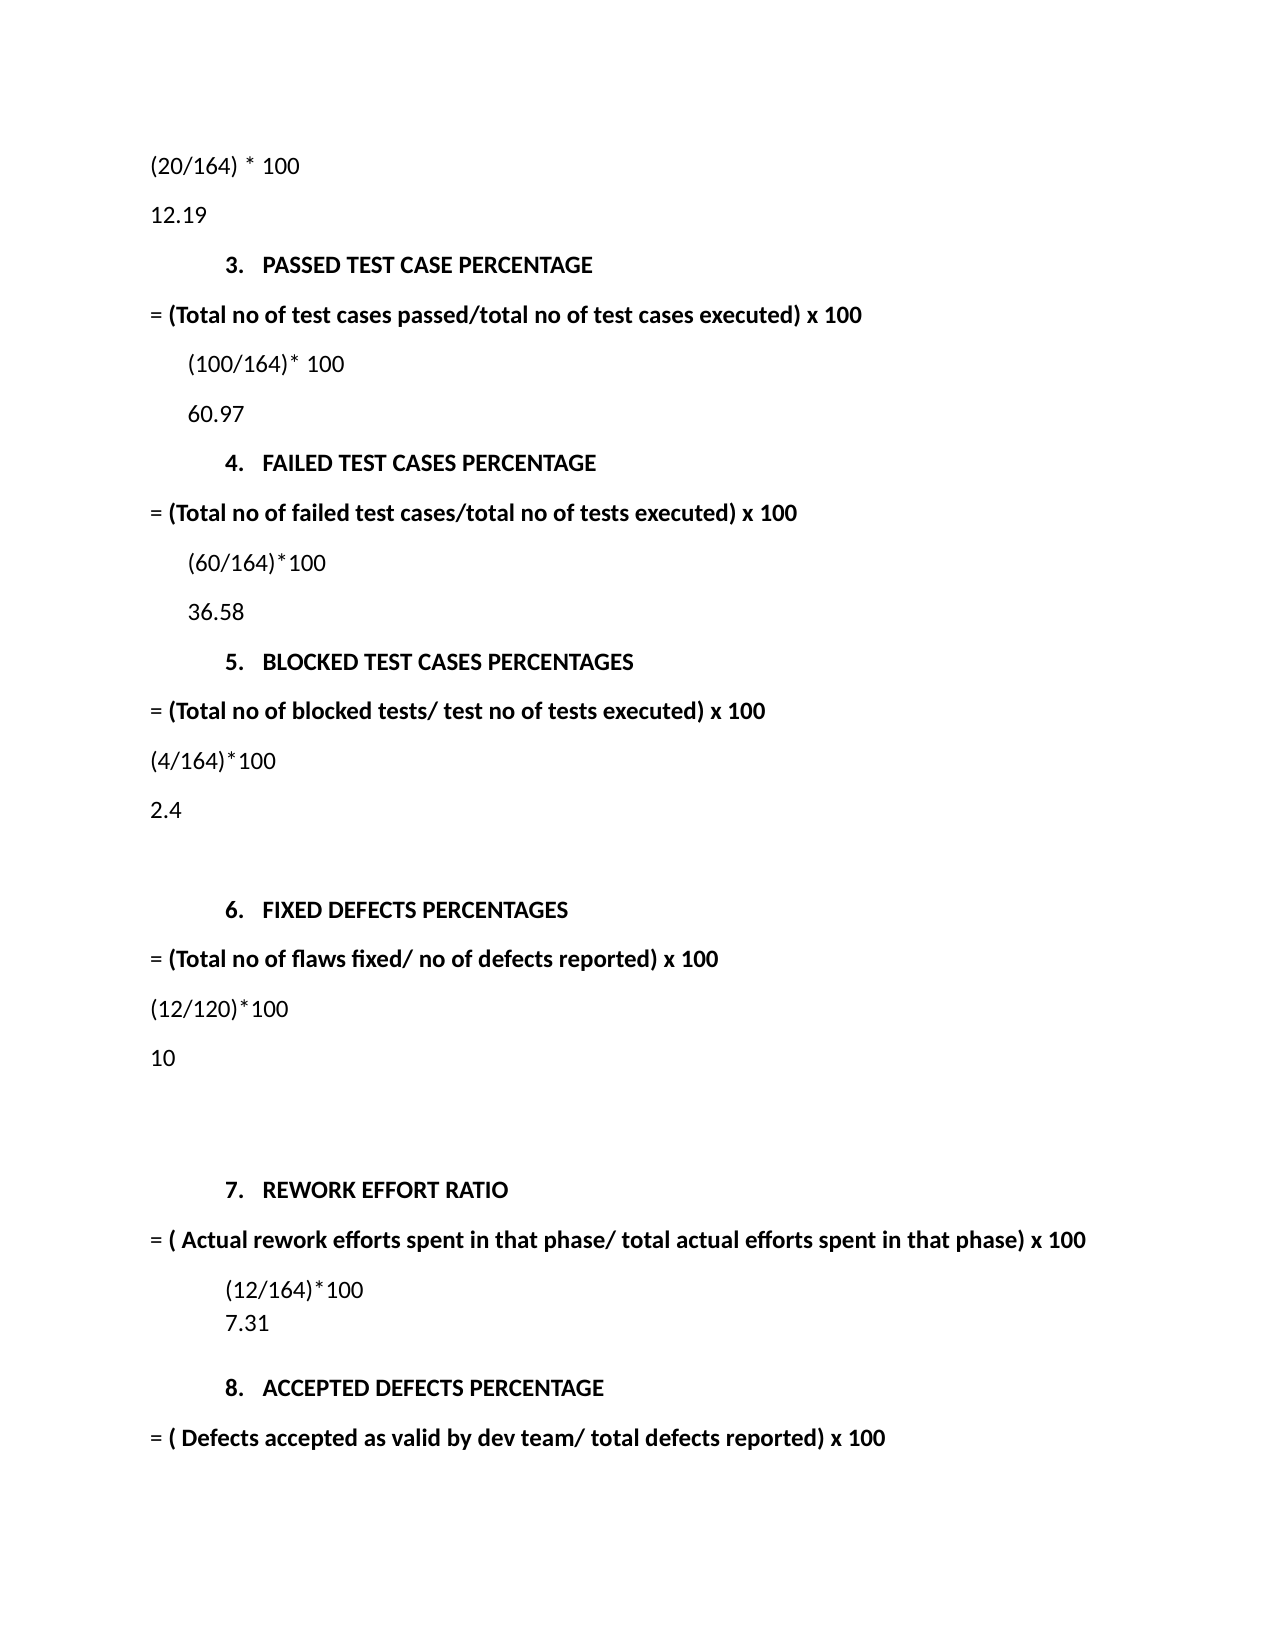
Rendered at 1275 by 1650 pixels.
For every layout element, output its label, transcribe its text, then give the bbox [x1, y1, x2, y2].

text 60.97 [187, 398, 1125, 428]
text (100/164)* 100 [187, 348, 1125, 379]
text = ( Defects accepted as valid by dev team/ total defects reported) x 100 [150, 1422, 1125, 1453]
text 10 [150, 1042, 1125, 1073]
list ACCEPTED DEFECTS PERCENTAGE [225, 1372, 1125, 1403]
text = ( Actual rework efforts spent in that phase/ total actual efforts spent in that phase) x 100 [150, 1224, 1125, 1255]
list FIXED DEFECTS PERCENTAGES [225, 894, 1125, 924]
text = (Total no of failed test cases/total no of tests executed) x 100 [150, 497, 1125, 528]
text (12/120)*100 [150, 993, 1125, 1023]
text = (Total no of test cases passed/total no of test cases executed) x 100 [150, 299, 1125, 329]
list (12/164)*100 [225, 1274, 1125, 1304]
text (20/164) * 100 [150, 150, 1125, 181]
list PASSED TEST CASE PERCENTAGE [225, 249, 1125, 280]
list 7.31 [225, 1307, 1125, 1337]
text (4/164)*100 [150, 745, 1125, 776]
text 2.4 [150, 794, 1125, 825]
text = (Total no of blocked tests/ test no of tests executed) x 100 [150, 695, 1125, 726]
text 36.58 [187, 596, 1125, 627]
list FAILED TEST CASES PERCENTAGE [225, 447, 1125, 478]
text 12.19 [150, 199, 1125, 230]
text (60/164)*100 [187, 547, 1125, 577]
list BLOCKED TEST CASES PERCENTAGES [225, 646, 1125, 676]
text = (Total no of flaws fixed/ no of defects reported) x 100 [150, 943, 1125, 974]
list REWORK EFFORT RATIO [225, 1174, 1125, 1205]
